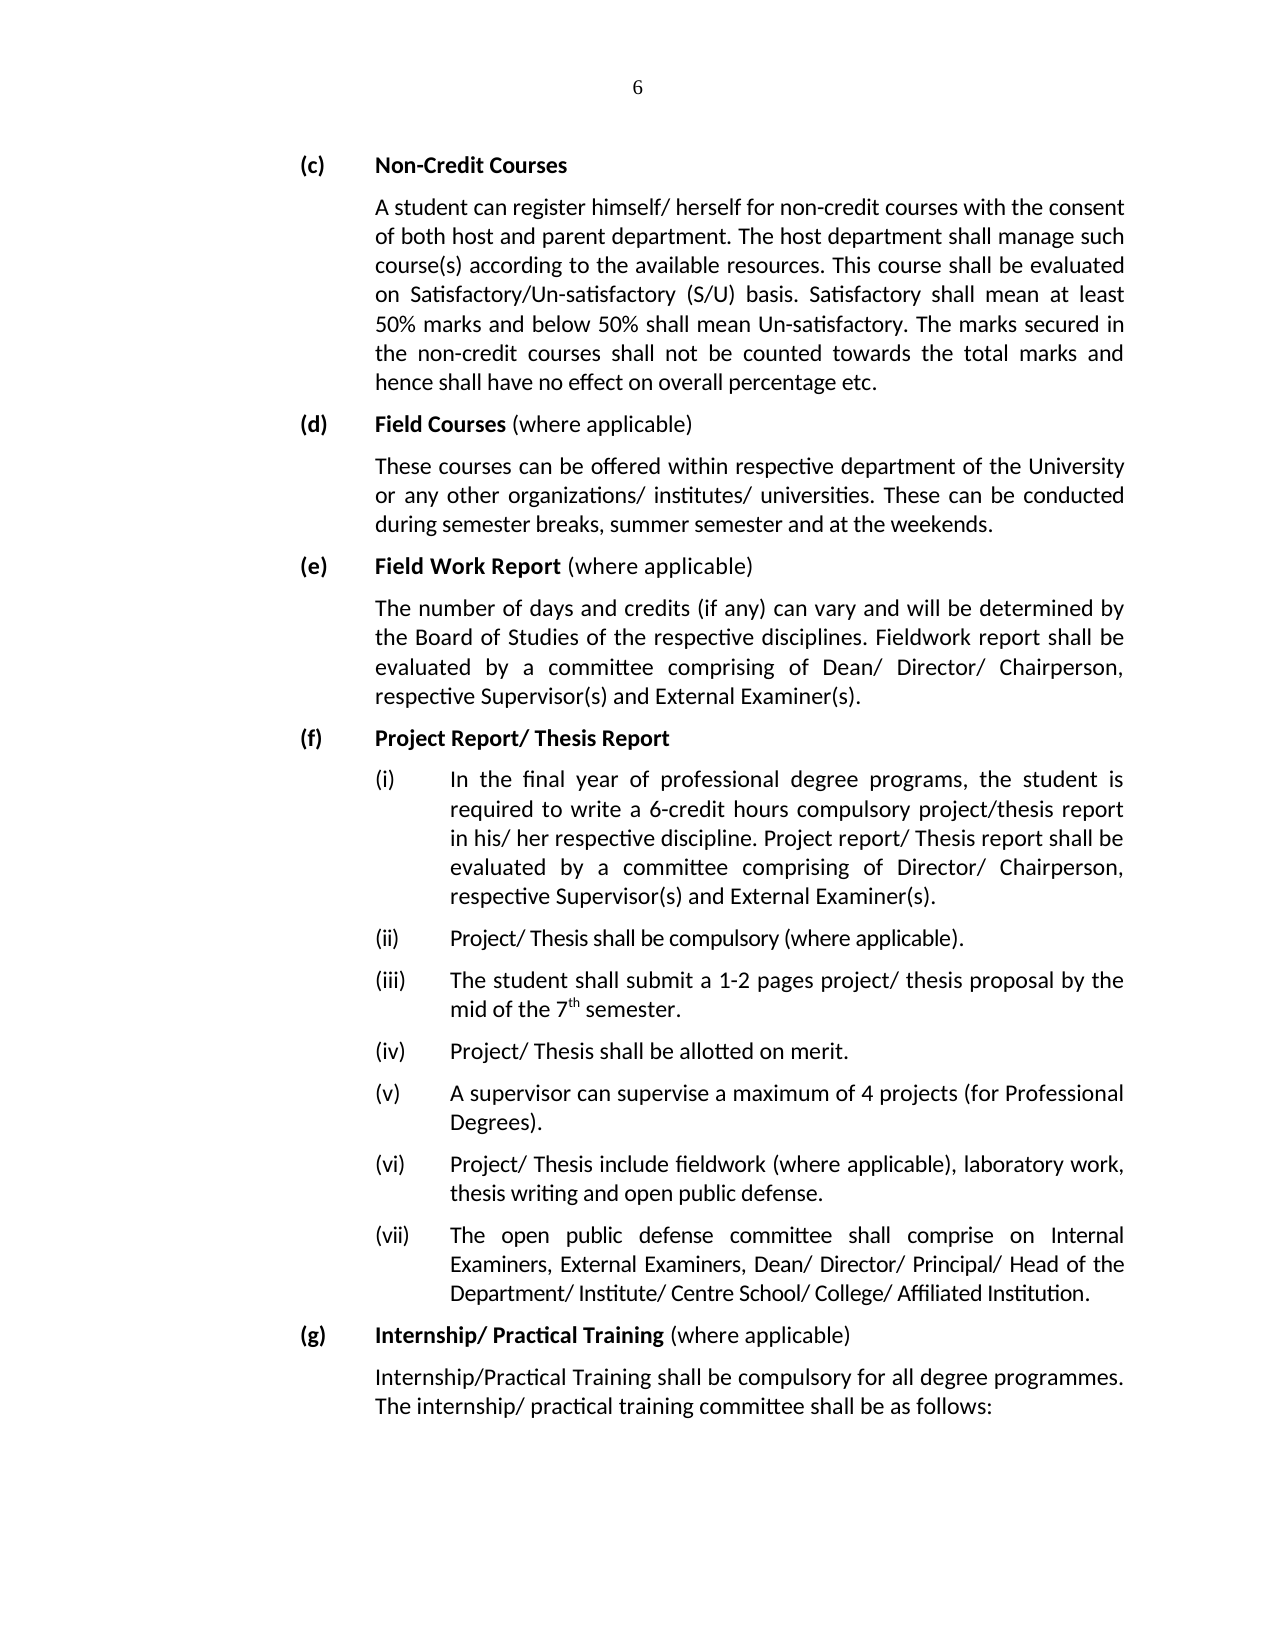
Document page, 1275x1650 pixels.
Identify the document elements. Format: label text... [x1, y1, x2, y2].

list Project Report/ Thesis Report [300, 723, 1125, 752]
list Project/ Thesis shall be compulsory (where applicable). [375, 923, 1125, 952]
text A student can register himself/ herself for non-credit courses with the consent of both host and parent department. The host department shall manage such course(s) according to the available resources. This course shall be evaluated on Satisfactory/Un-satisfactory (S/U) basis. Satisfactory shall mean at least 50% marks and below 50% shall mean Un-satisfactory. The marks secured in the non-credit courses shall not be counted towards the total marks and hence shall have no effect on overall percentage etc. [375, 192, 1125, 397]
list Project/ Thesis shall be allotted on merit. [375, 1036, 1125, 1065]
text These courses can be offered within respective department of the University or any other organizations/ institutes/ universities. These can be conducted during semester breaks, summer semester and at the weekends. [375, 451, 1125, 539]
list Field Courses (where applicable) [300, 409, 1125, 438]
list Non-Credit Courses [300, 150, 1125, 179]
list Field Work Report (where applicable) [300, 551, 1125, 581]
list Internship/ Practical Training (where applicable) [300, 1320, 1125, 1349]
text Internship/Practical Training shall be compulsory for all degree programmes. The internship/ practical training committee shall be as follows: [375, 1362, 1125, 1421]
list A supervisor can supervise a maximum of 4 projects (for Professional Degrees). [375, 1078, 1125, 1136]
list The open public defense committee shall comprise on Internal Examiners, External Examiners, Dean/ Director/ Principal/ Head of the Department/ Institute/ Centre School/ College/ Affiliated Institution. [375, 1220, 1125, 1308]
list Project/ Thesis include fieldwork (where applicable), laboratory work, thesis writing and open public defense. [375, 1149, 1125, 1207]
list In the final year of professional degree programs, the student is required to write a 6-credit hours compulsory project/thesis report in his/ her respective discipline. Project report/ Thesis report shall be evaluated by a committee comprising of Director/ Chairperson, respective Supervisor(s) and External Examiner(s). [375, 764, 1125, 911]
list The student shall submit a 1-2 pages project/ thesis proposal by the mid of the 7th semester. [375, 965, 1125, 1023]
text The number of days and credits (if any) can vary and will be determined by the Board of Studies of the respective disciplines. Fieldwork report shall be evaluated by a committee comprising of Dean/ Director/ Chairperson, respective Supervisor(s) and External Examiner(s). [375, 593, 1125, 710]
